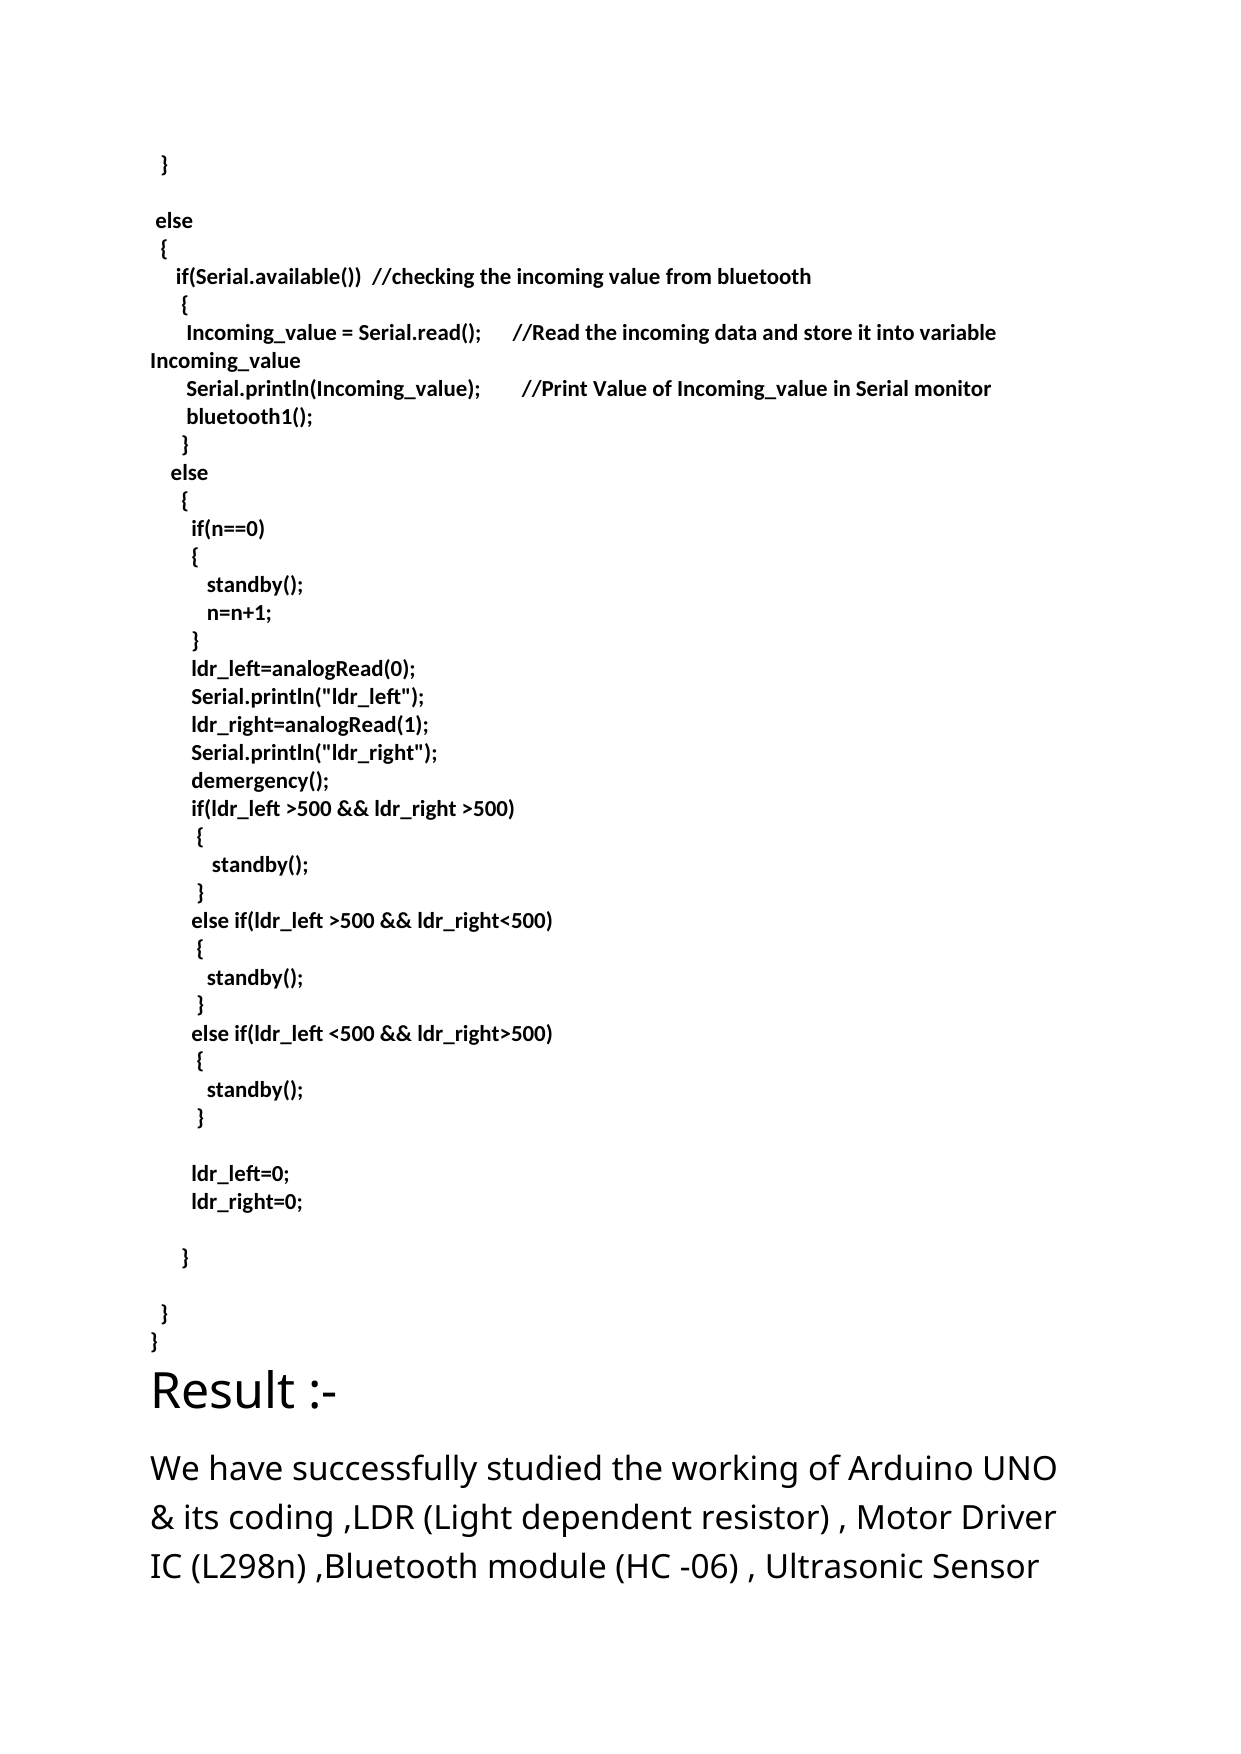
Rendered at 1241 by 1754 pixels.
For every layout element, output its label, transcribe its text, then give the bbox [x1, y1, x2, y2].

text ldr_right=0; [150, 1187, 1090, 1215]
text standby(); [150, 570, 1090, 598]
text Incoming_value = Serial.read(); //Read the incoming data and store it into variable Incoming_value [150, 318, 1090, 374]
text standby(); [150, 1075, 1090, 1103]
text else if(ldr_left <500 && ldr_right>500) [150, 1019, 1090, 1047]
text else [150, 458, 1090, 486]
text } [150, 878, 1090, 907]
text Result :- [150, 1355, 1090, 1423]
text Serial.println("ldr_right"); [150, 738, 1090, 766]
text } [150, 1299, 1090, 1327]
text else if(ldr_left >500 && ldr_right<500) [150, 907, 1090, 934]
text { [150, 822, 1090, 851]
text } [150, 1327, 1090, 1355]
text standby(); [150, 963, 1090, 991]
text { [150, 234, 1090, 262]
text standby(); [150, 851, 1090, 878]
text else [150, 206, 1090, 234]
text ldr_left=analogRead(0); [150, 654, 1090, 682]
text } [150, 150, 1090, 178]
text } [150, 430, 1090, 458]
text n=n+1; [150, 598, 1090, 626]
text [150, 1445, 1090, 1588]
text Serial.println("ldr_left"); [150, 682, 1090, 710]
text if(n==0) [150, 514, 1090, 542]
text } [150, 1103, 1090, 1131]
text ldr_left=0; [150, 1159, 1090, 1187]
text } [150, 991, 1090, 1019]
text if(Serial.available()) //checking the incoming value from bluetooth [150, 262, 1090, 290]
text if(ldr_left >500 && ldr_right >500) [150, 794, 1090, 822]
text } [150, 1243, 1090, 1271]
text Serial.println(Incoming_value); //Print Value of Incoming_value in Serial monitor [150, 374, 1090, 402]
text { [150, 486, 1090, 514]
text ldr_right=analogRead(1); [150, 710, 1090, 738]
text demergency(); [150, 766, 1090, 794]
text } [150, 626, 1090, 654]
text { [150, 1047, 1090, 1075]
text { [150, 542, 1090, 570]
text { [150, 290, 1090, 318]
text { [150, 934, 1090, 963]
text bluetooth1(); [150, 402, 1090, 430]
